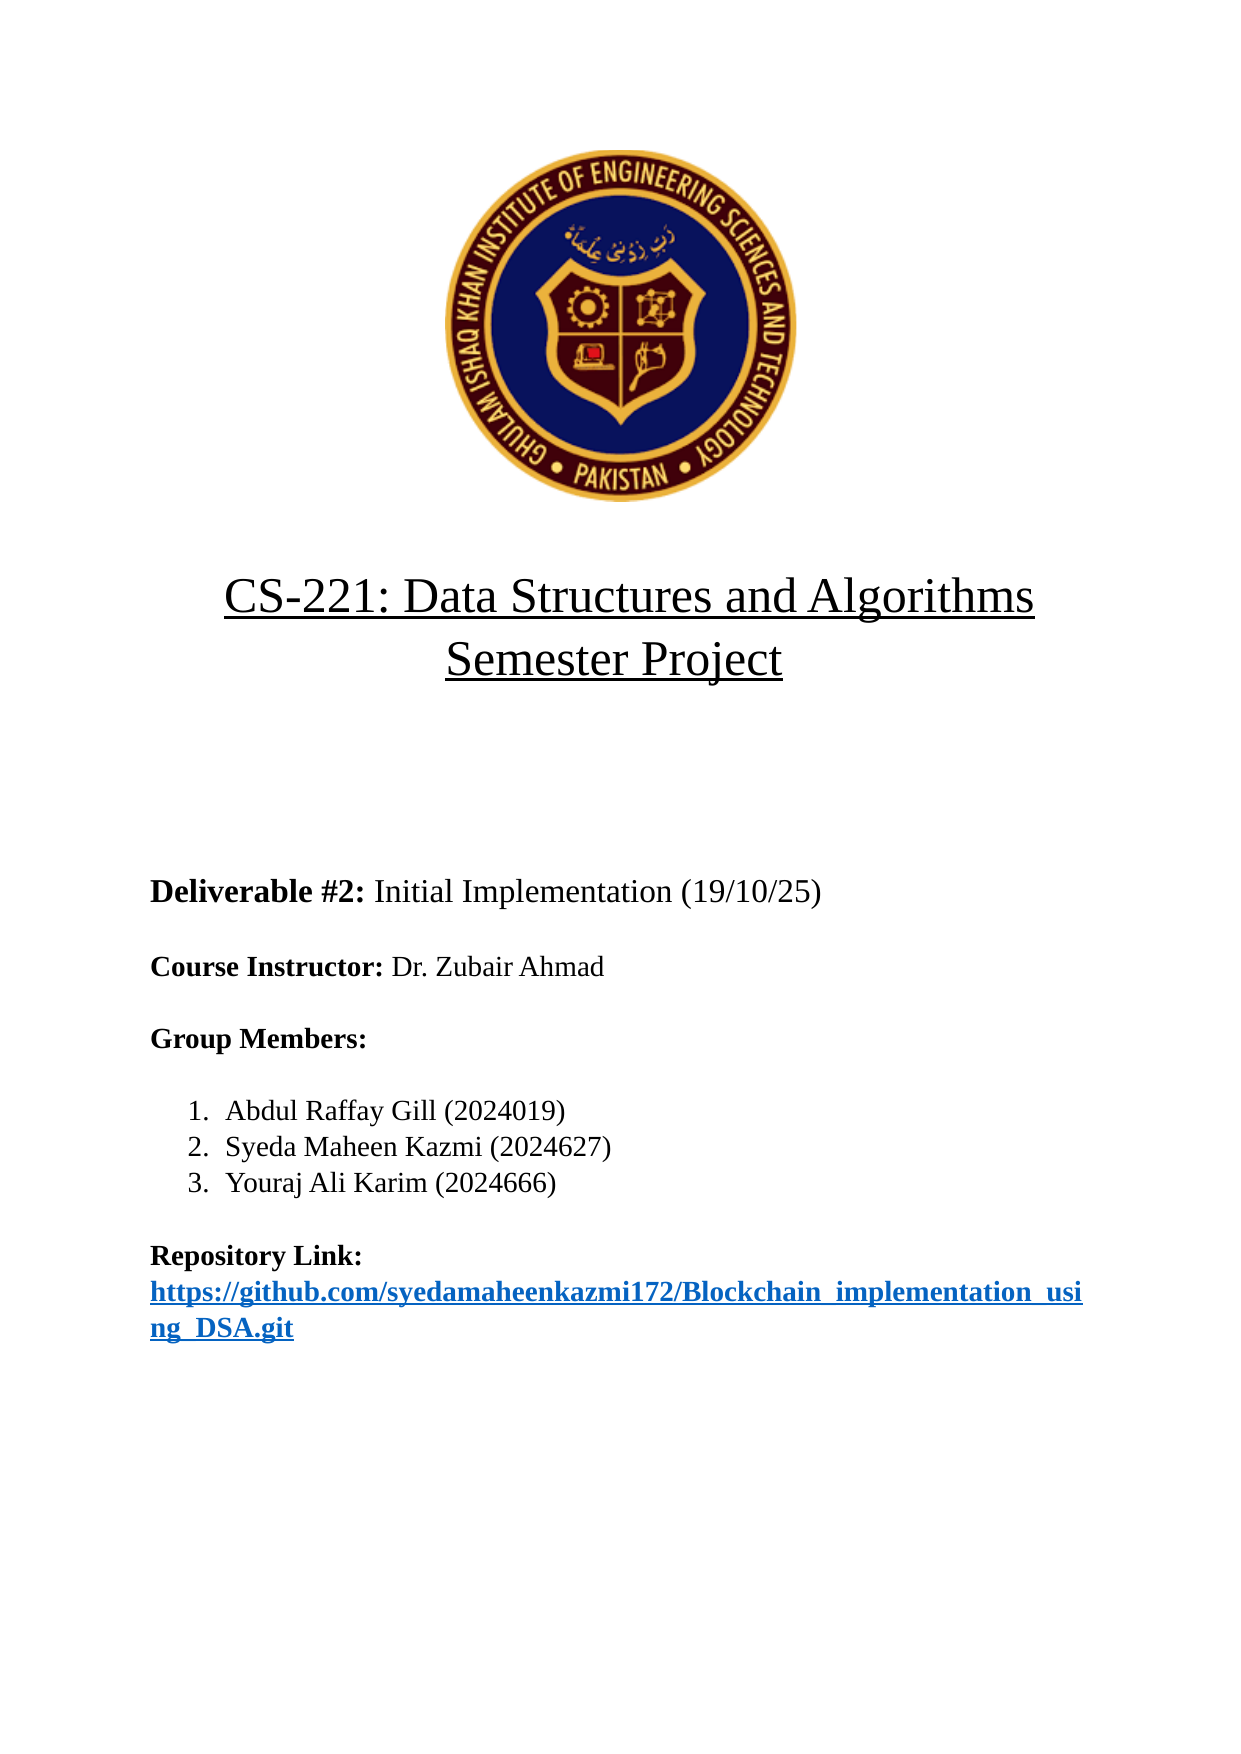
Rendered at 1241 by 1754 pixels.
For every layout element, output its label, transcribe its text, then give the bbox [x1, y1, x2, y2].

list Abdul Raffay Gill (2024019) [187, 1093, 1090, 1127]
picture [445, 150, 797, 502]
list Syeda Maheen Kazmi (2024627) [187, 1129, 1090, 1163]
text Course Instructor: Dr. Zubair Ahmad [150, 949, 1090, 982]
list Youraj Ali Karim (2024666) [187, 1166, 1090, 1199]
text Group Members: [150, 1021, 1090, 1054]
text Repository Link: https://github.com/syedamaheenkazmi172/Blockchain_implementation_using_DSA.git [150, 1238, 1090, 1344]
text CS-221: Data Structures and Algorithms [150, 566, 1090, 624]
text Deliverable #2: Initial Implementation (19/10/25) [150, 871, 1090, 909]
text Semester Project [371, 628, 1090, 686]
